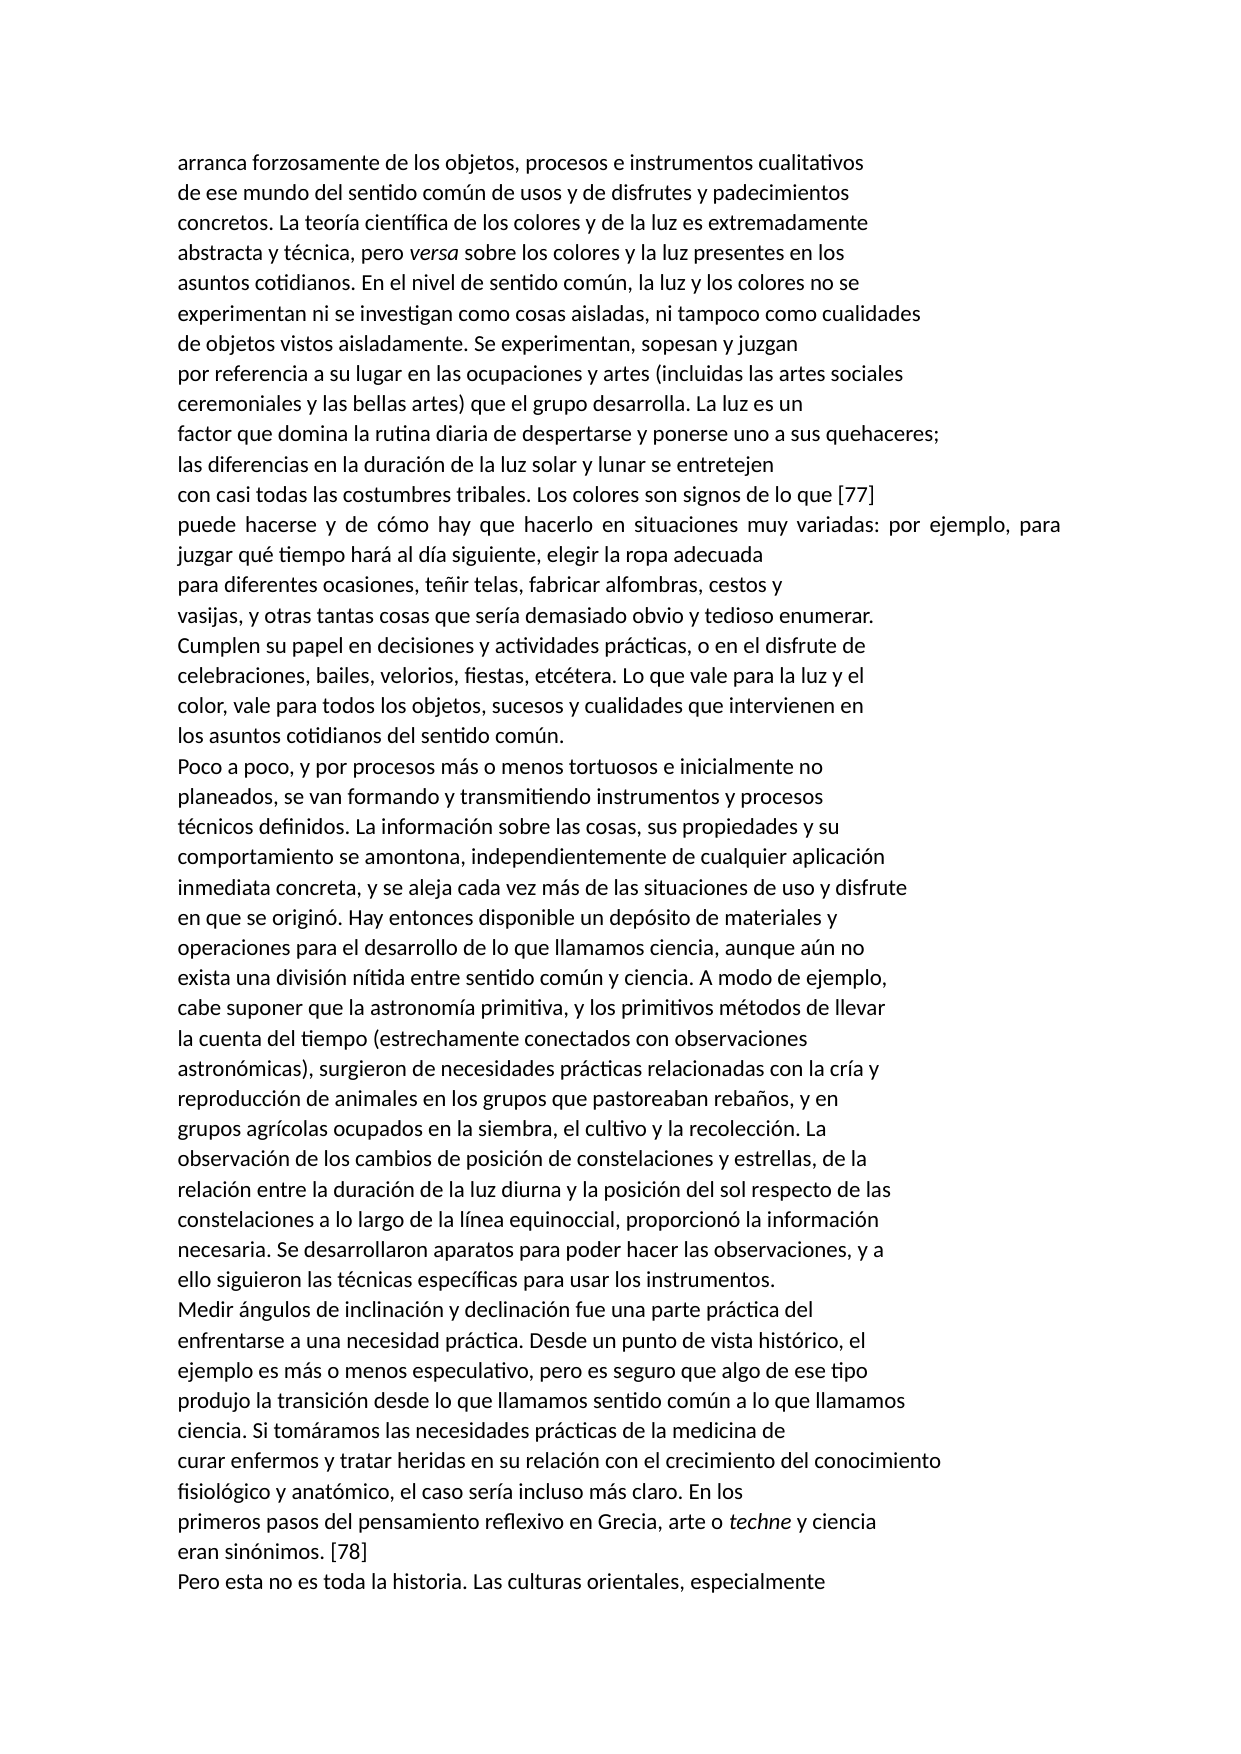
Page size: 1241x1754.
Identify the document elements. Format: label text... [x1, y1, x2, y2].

text de ese mundo del sentido común de usos y de disfrutes y padecimientos [177, 178, 1063, 206]
text Poco a poco, y por procesos más o menos tortuosos e inicialmente no [177, 752, 1063, 780]
text relación entre la duración de la luz diurna y la posición del sol respecto de las [177, 1175, 1063, 1203]
text cabe suponer que la astronomía primitiva, y los primitivos métodos de llevar [177, 993, 1063, 1021]
text abstracta y técnica, pero versa sobre los colores y la luz presentes en los [177, 238, 1063, 266]
text Cumplen su papel en decisiones y actividades prácticas, o en el disfrute de [177, 631, 1063, 659]
text curar enfermos y tratar heridas en su relación con el crecimiento del conocimiento [177, 1447, 1063, 1474]
text la cuenta del tiempo (estrechamente conectados con observaciones [177, 1024, 1063, 1052]
text comportamiento se amontona, independientemente de cualquier aplicación [177, 842, 1063, 870]
text arranca forzosamente de los objetos, procesos e instrumentos cualitativos [177, 148, 1063, 176]
text experimentan ni se investigan como cosas aisladas, ni tampoco como cualidades [177, 299, 1063, 327]
text factor que domina la rutina diaria de despertarse y ponerse uno a sus quehaceres; [177, 419, 1063, 447]
text de objetos vistos aisladamente. Se experimentan, sopesan y juzgan [177, 329, 1063, 357]
text planeados, se van formando y transmitiendo instrumentos y procesos [177, 782, 1063, 810]
text concretos. La teoría científica de los colores y de la luz es extremadamente [177, 208, 1063, 236]
text Medir ángulos de inclinación y declinación fue una parte práctica del [177, 1296, 1063, 1323]
text ceremoniales y las bellas artes) que el grupo desarrolla. La luz es un [177, 389, 1063, 417]
text vasijas, y otras tantas cosas que sería demasiado obvio y tedioso enumerar. [177, 601, 1063, 629]
text necesaria. Se desarrollaron aparatos para poder hacer las observaciones, y a [177, 1235, 1063, 1263]
text reproducción de animales en los grupos que pastoreaban rebaños, y en [177, 1084, 1063, 1112]
text ello siguieron las técnicas específicas para usar los instrumentos. [177, 1265, 1063, 1293]
text astronómicas), surgieron de necesidades prácticas relacionadas con la cría y [177, 1054, 1063, 1082]
text operaciones para el desarrollo de lo que llamamos ciencia, aunque aún no [177, 933, 1063, 961]
text en que se originó. Hay entonces disponible un depósito de materiales y [177, 903, 1063, 931]
text ejemplo es más o menos especulativo, pero es seguro que algo de ese tipo [177, 1356, 1063, 1384]
text produjo la transición desde lo que llamamos sentido común a lo que llamamos [177, 1386, 1063, 1414]
text con casi todas las costumbres tribales. Los colores son signos de lo que [77] [177, 480, 1063, 508]
text puede hacerse y de cómo hay que hacerlo en situaciones muy variadas: por ejemplo, para juzgar qué tiempo hará al día siguiente, elegir la ropa adecuada [177, 510, 1063, 568]
text exista una división nítida entre sentido común y ciencia. A modo de ejemplo, [177, 963, 1063, 991]
text los asuntos cotidianos del sentido común. [177, 722, 1063, 749]
text eran sinónimos. [78] [177, 1537, 1063, 1565]
text asuntos cotidianos. En el nivel de sentido común, la luz y los colores no se [177, 268, 1063, 296]
text color, vale para todos los objetos, sucesos y cualidades que intervienen en [177, 691, 1063, 719]
text primeros pasos del pensamiento reflexivo en Grecia, arte o techne y ciencia [177, 1507, 1063, 1535]
text Pero esta no es toda la historia. Las culturas orientales, especialmente [177, 1567, 1063, 1595]
text observación de los cambios de posición de constelaciones y estrellas, de la [177, 1144, 1063, 1172]
text por referencia a su lugar en las ocupaciones y artes (incluidas las artes sociales [177, 359, 1063, 387]
text técnicos definidos. La información sobre las cosas, sus propiedades y su [177, 812, 1063, 840]
text fisiológico y anatómico, el caso sería incluso más claro. En los [177, 1477, 1063, 1505]
text celebraciones, bailes, velorios, fiestas, etcétera. Lo que vale para la luz y el [177, 661, 1063, 689]
text constelaciones a lo largo de la línea equinoccial, proporcionó la información [177, 1205, 1063, 1233]
text para diferentes ocasiones, teñir telas, fabricar alfombras, cestos y [177, 571, 1063, 598]
text ciencia. Si tomáramos las necesidades prácticas de la medicina de [177, 1416, 1063, 1444]
text grupos agrícolas ocupados en la siembra, el cultivo y la recolección. La [177, 1114, 1063, 1142]
text enfrentarse a una necesidad práctica. Desde un punto de vista histórico, el [177, 1326, 1063, 1354]
text las diferencias en la duración de la luz solar y lunar se entretejen [177, 450, 1063, 478]
text inmediata concreta, y se aleja cada vez más de las situaciones de uso y disfrute [177, 873, 1063, 901]
